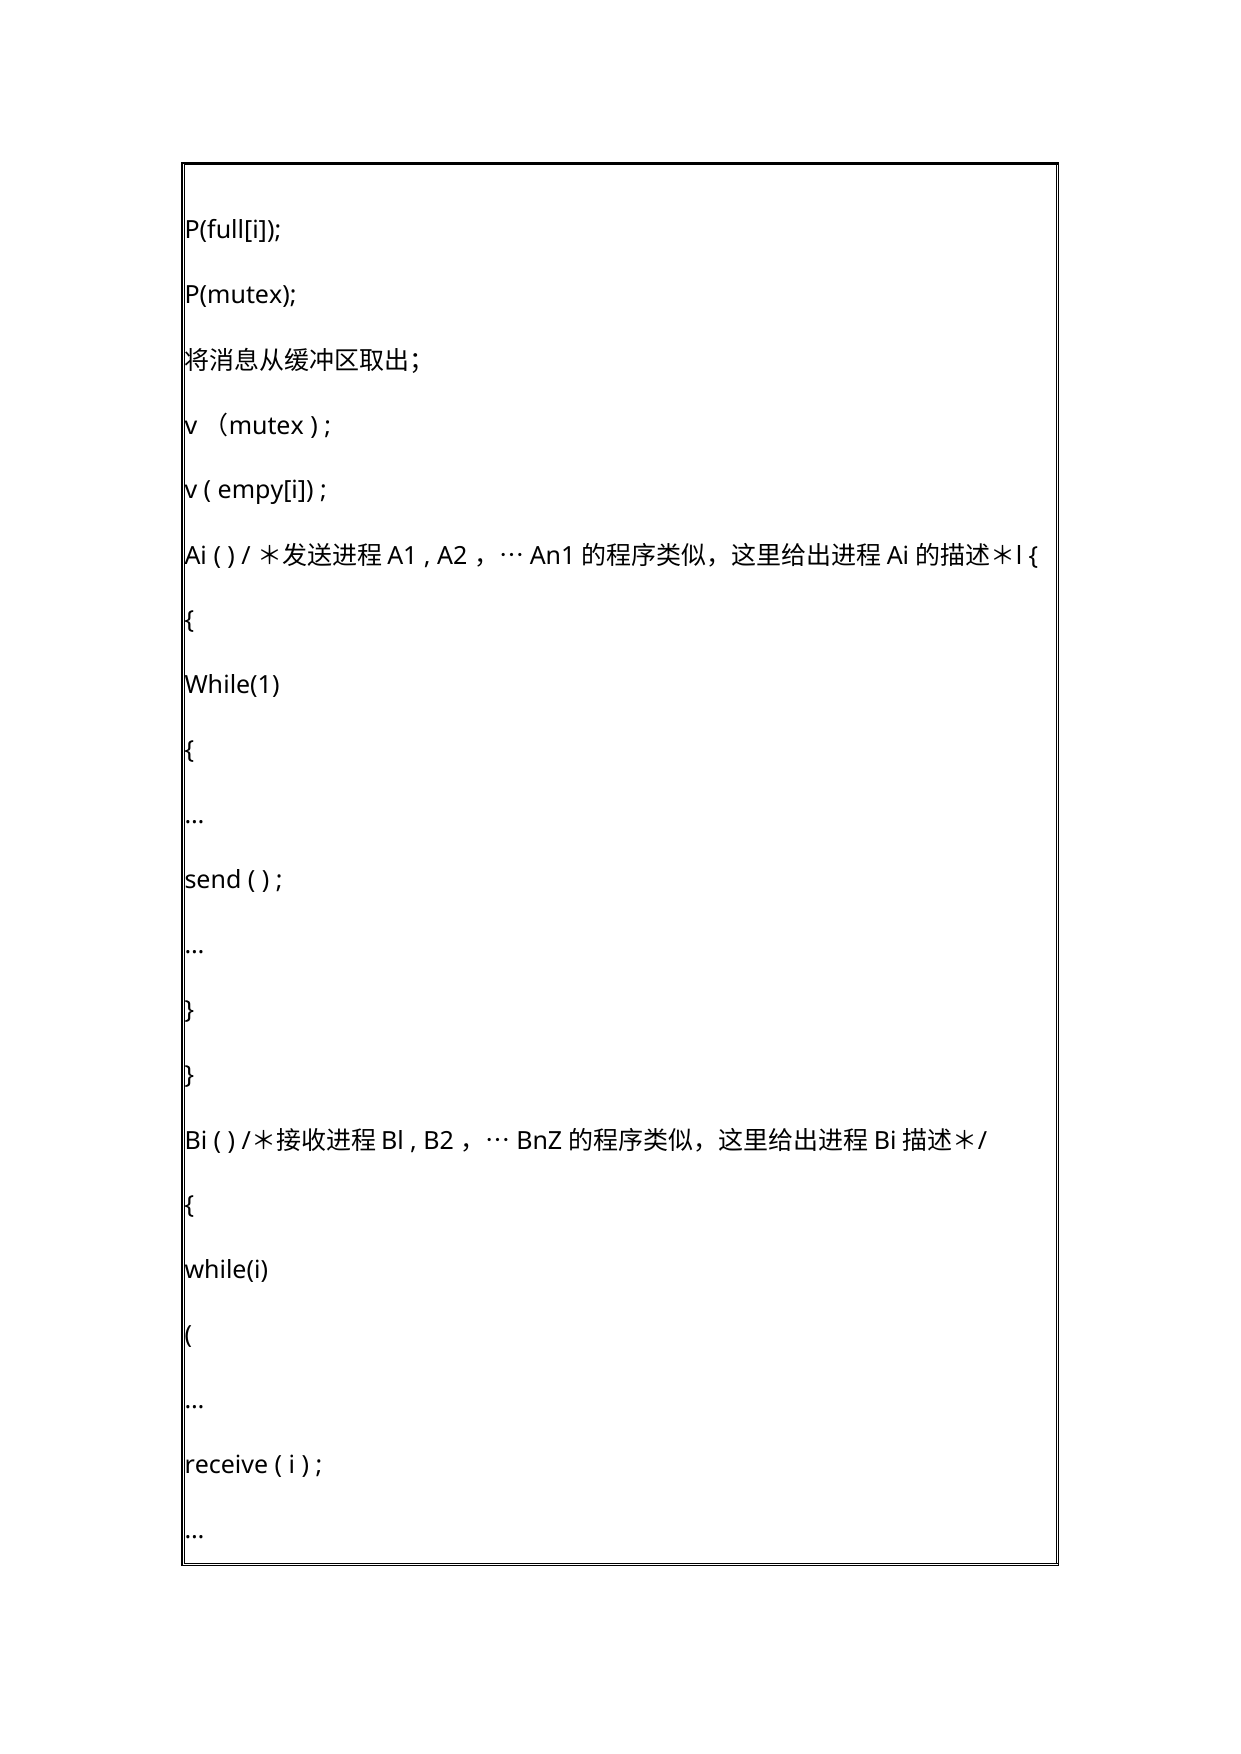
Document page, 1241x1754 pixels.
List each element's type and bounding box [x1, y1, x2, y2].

table_cell [185, 165, 1056, 1562]
